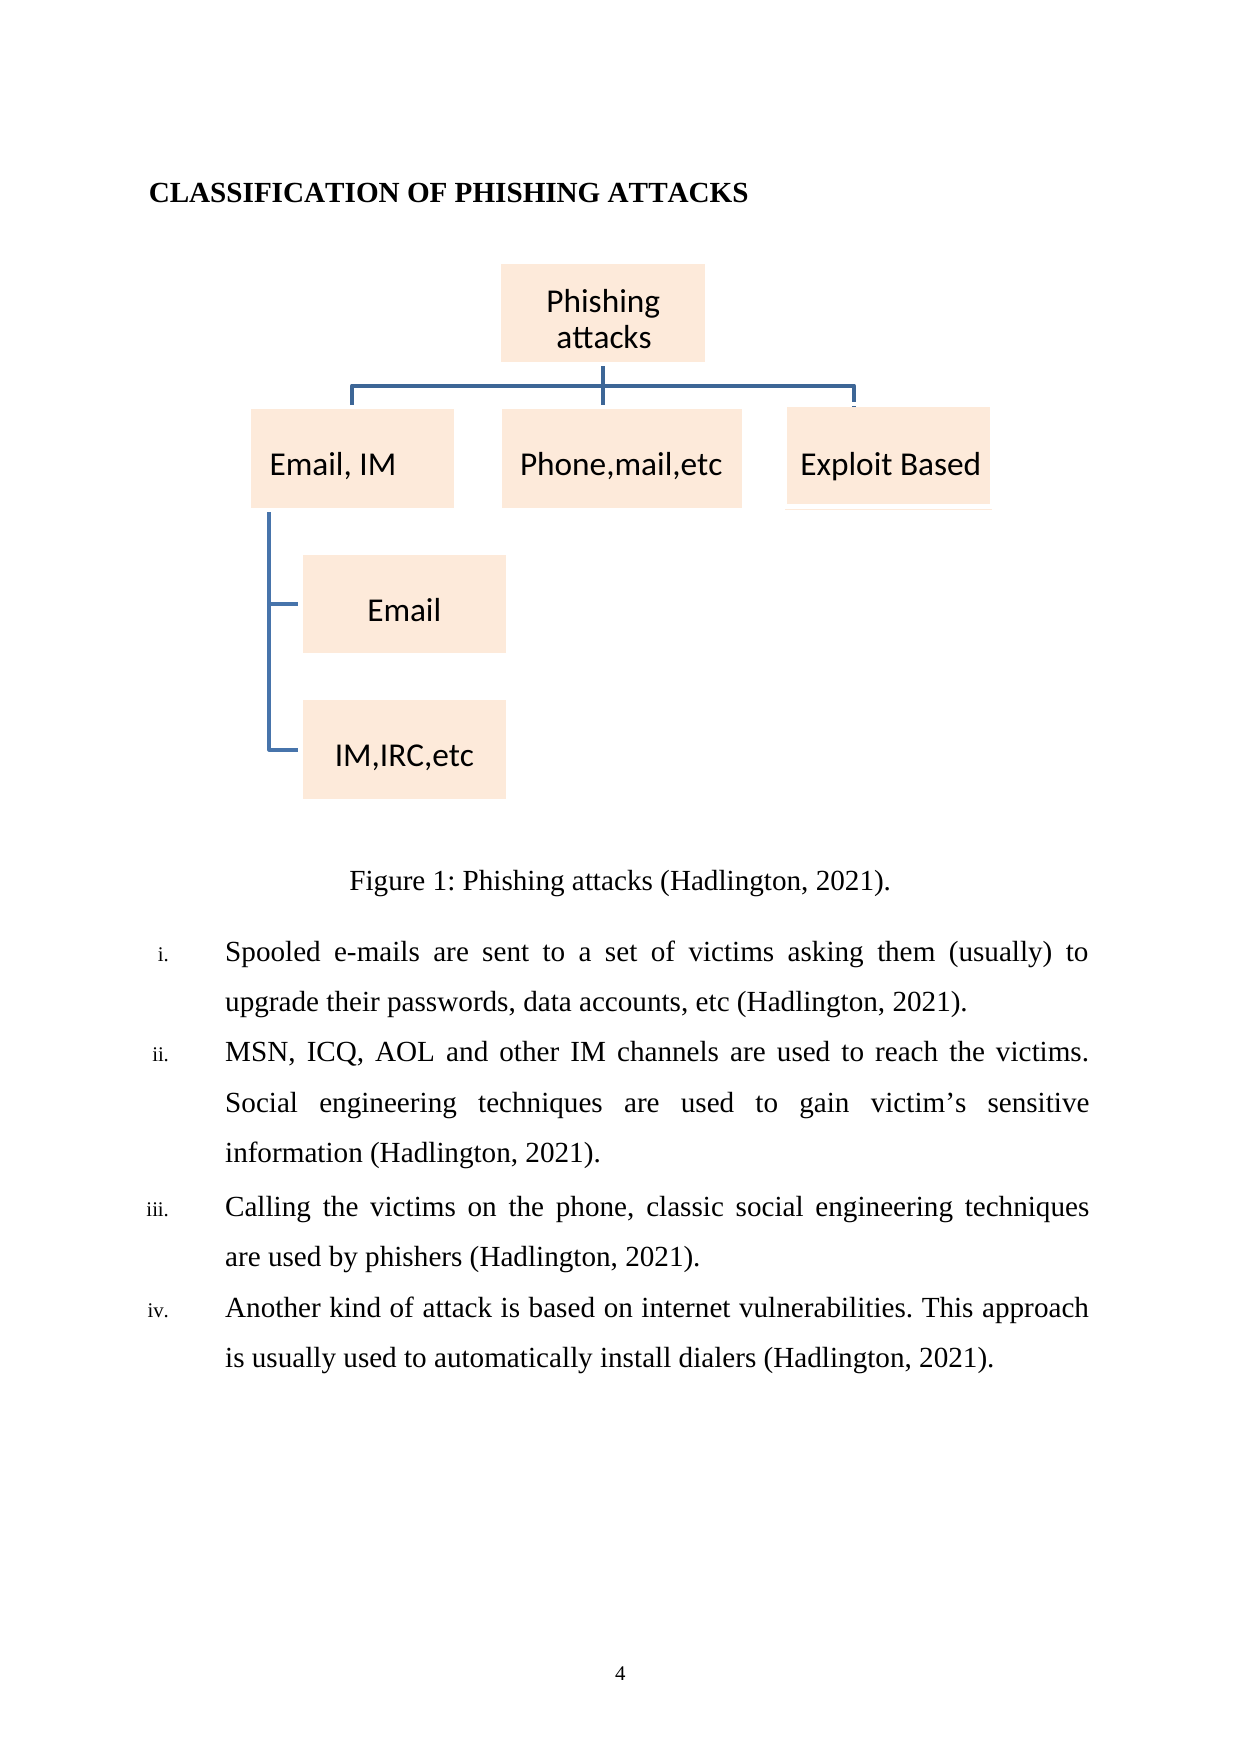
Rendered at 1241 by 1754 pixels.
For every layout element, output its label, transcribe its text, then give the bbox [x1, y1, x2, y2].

list Another kind of attack is based on internet vulnerabilities. This approach is usually used to automatically install dialers (Hadlington, 2021). [169, 1290, 1090, 1374]
text Figure 1: Phishing attacks (Hadlington, 2021). [150, 863, 1090, 897]
list Calling the victims on the phone, classic social engineering techniques are used by phishers (Hadlington, 2021). [169, 1189, 1090, 1272]
list Spooled e-mails are sent to a set of victims asking them (usually) to upgrade their passwords, data accounts, etc (Hadlington, 2021). [169, 934, 1090, 1018]
list MSN, ICQ, AOL and other IM channels are used to reach the victims. Social engineering techniques are used to gain victim’s sensitive information (Hadlington, 2021). [169, 1034, 1090, 1169]
text Classification of Phishing Attacks [148, 175, 1090, 208]
